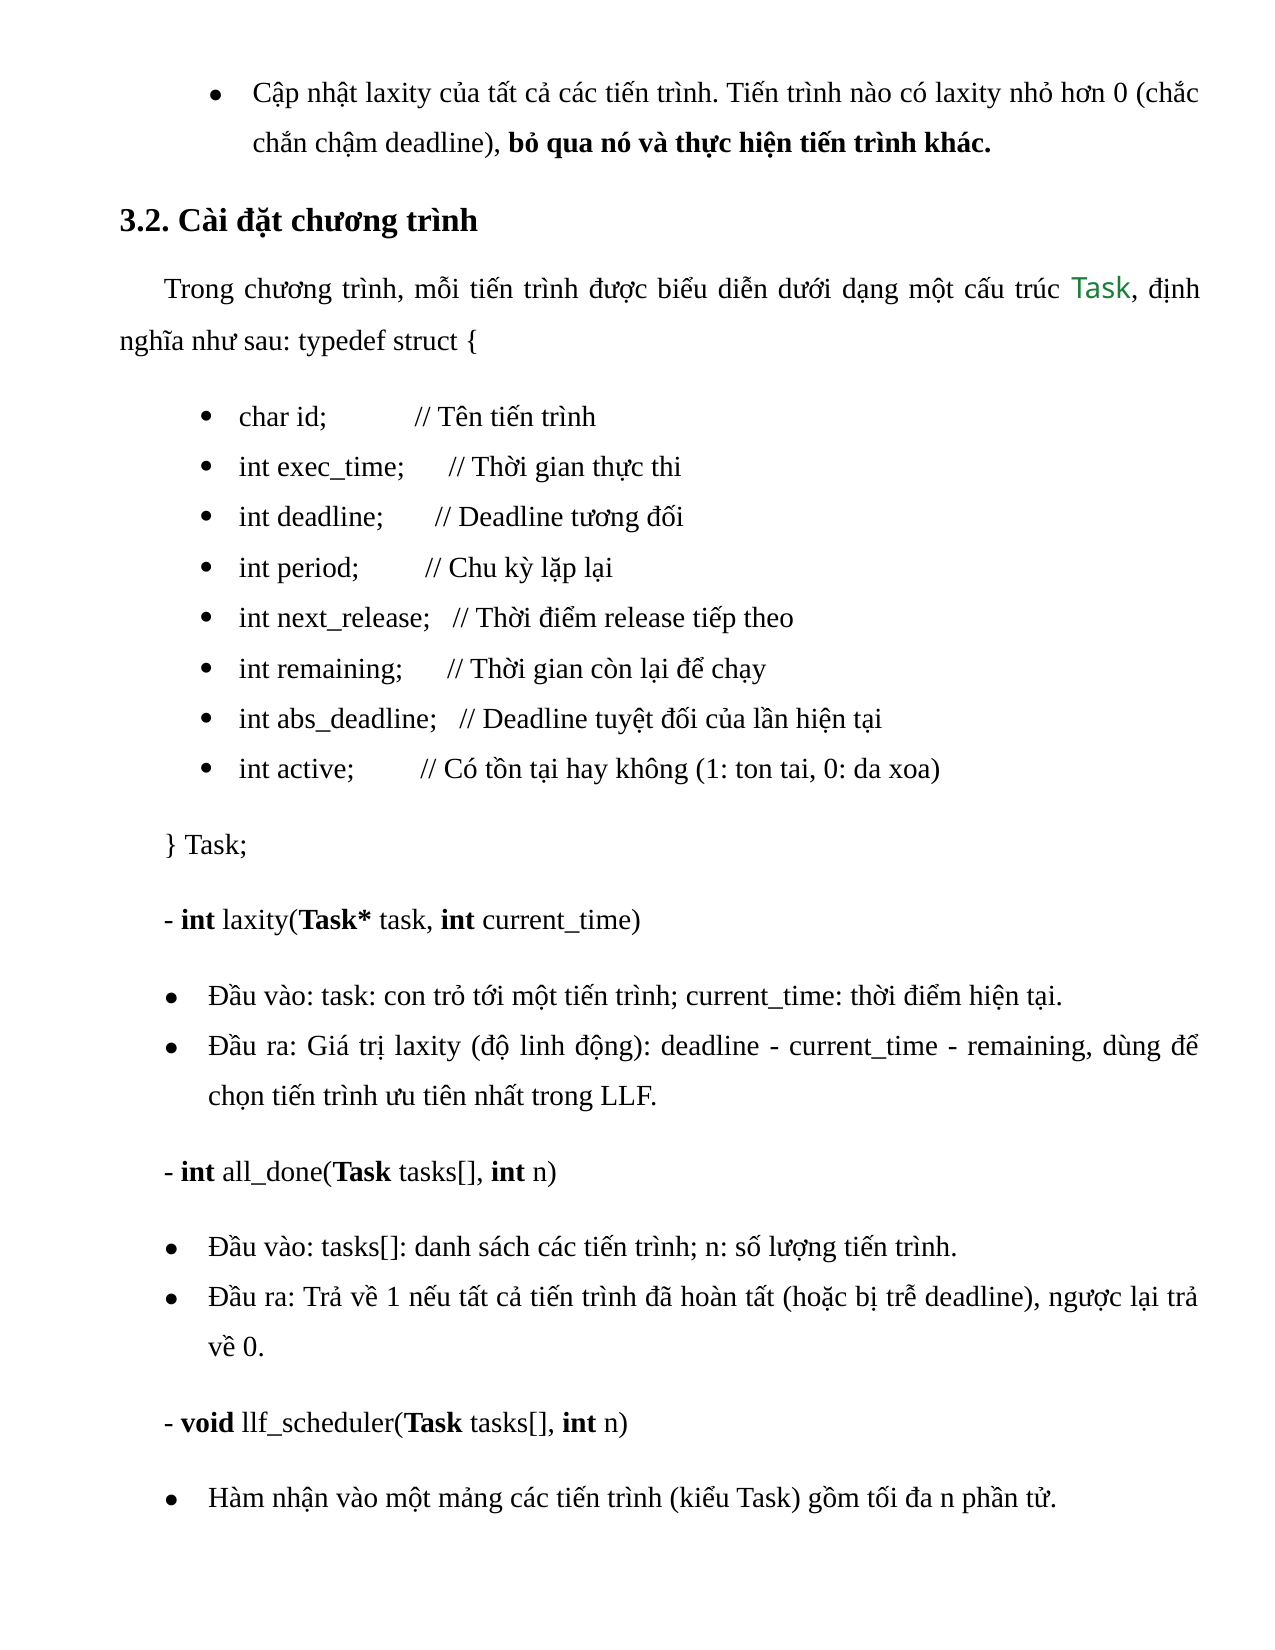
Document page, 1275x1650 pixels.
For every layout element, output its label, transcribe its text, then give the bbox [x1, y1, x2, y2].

list Đầu ra: Trả về 1 nếu tất cả tiến trình đã hoàn tất (hoặc bị trễ deadline), ngược lại trả về 0. [164, 1279, 1200, 1363]
list Đầu vào: tasks[]: danh sách các tiến trình; n: số lượng tiến trình. [164, 1229, 1200, 1262]
list int exec_time; // Thời gian thực thi [201, 449, 1200, 483]
text Trong chương trình, mỗi tiến trình được biểu diễn dưới dạng một cấu trúc Task, định nghĩa như sau: typedef struct { [119, 267, 1200, 357]
list int period; // Chu kỳ lặp lại [201, 550, 1200, 584]
list int deadline; // Deadline tương đối [201, 499, 1200, 533]
list Hàm nhận vào một mảng các tiến trình (kiểu Task) gồm tối đa n phần tử. [164, 1480, 1200, 1514]
list Đầu vào: task: con trỏ tới một tiến trình; current_time: thời điểm hiện tại. [164, 978, 1200, 1011]
list Cập nhật laxity của tất cả các tiến trình. Tiến trình nào có laxity nhỏ hơn 0 (chắc chắn chậm deadline), bỏ qua nó và thực hiện tiến trình khác. [208, 75, 1200, 159]
text - int laxity(Task* task, int current_time) [119, 902, 1200, 936]
text } Task; [119, 827, 1200, 861]
subtitle 3.2. Cài đặt chương trình [75, 201, 1200, 239]
list int active; // Có tồn tại hay không (1: ton tai, 0: da xoa) [201, 752, 1200, 785]
list Đầu ra: Giá trị laxity (độ linh động): deadline - current_time - remaining, dùng để chọn tiến trình ưu tiên nhất trong LLF. [164, 1028, 1200, 1112]
list int next_release; // Thời điểm release tiếp theo [201, 600, 1200, 634]
text - int all_done(Task tasks[], int n) [119, 1154, 1200, 1187]
list char id; // Tên tiến trình [201, 399, 1200, 432]
list int abs_deadline; // Deadline tuyệt đối của lần hiện tại [201, 701, 1200, 735]
text - void llf_scheduler(Task tasks[], int n) [119, 1405, 1200, 1438]
list int remaining; // Thời gian còn lại để chạy [201, 651, 1200, 684]
